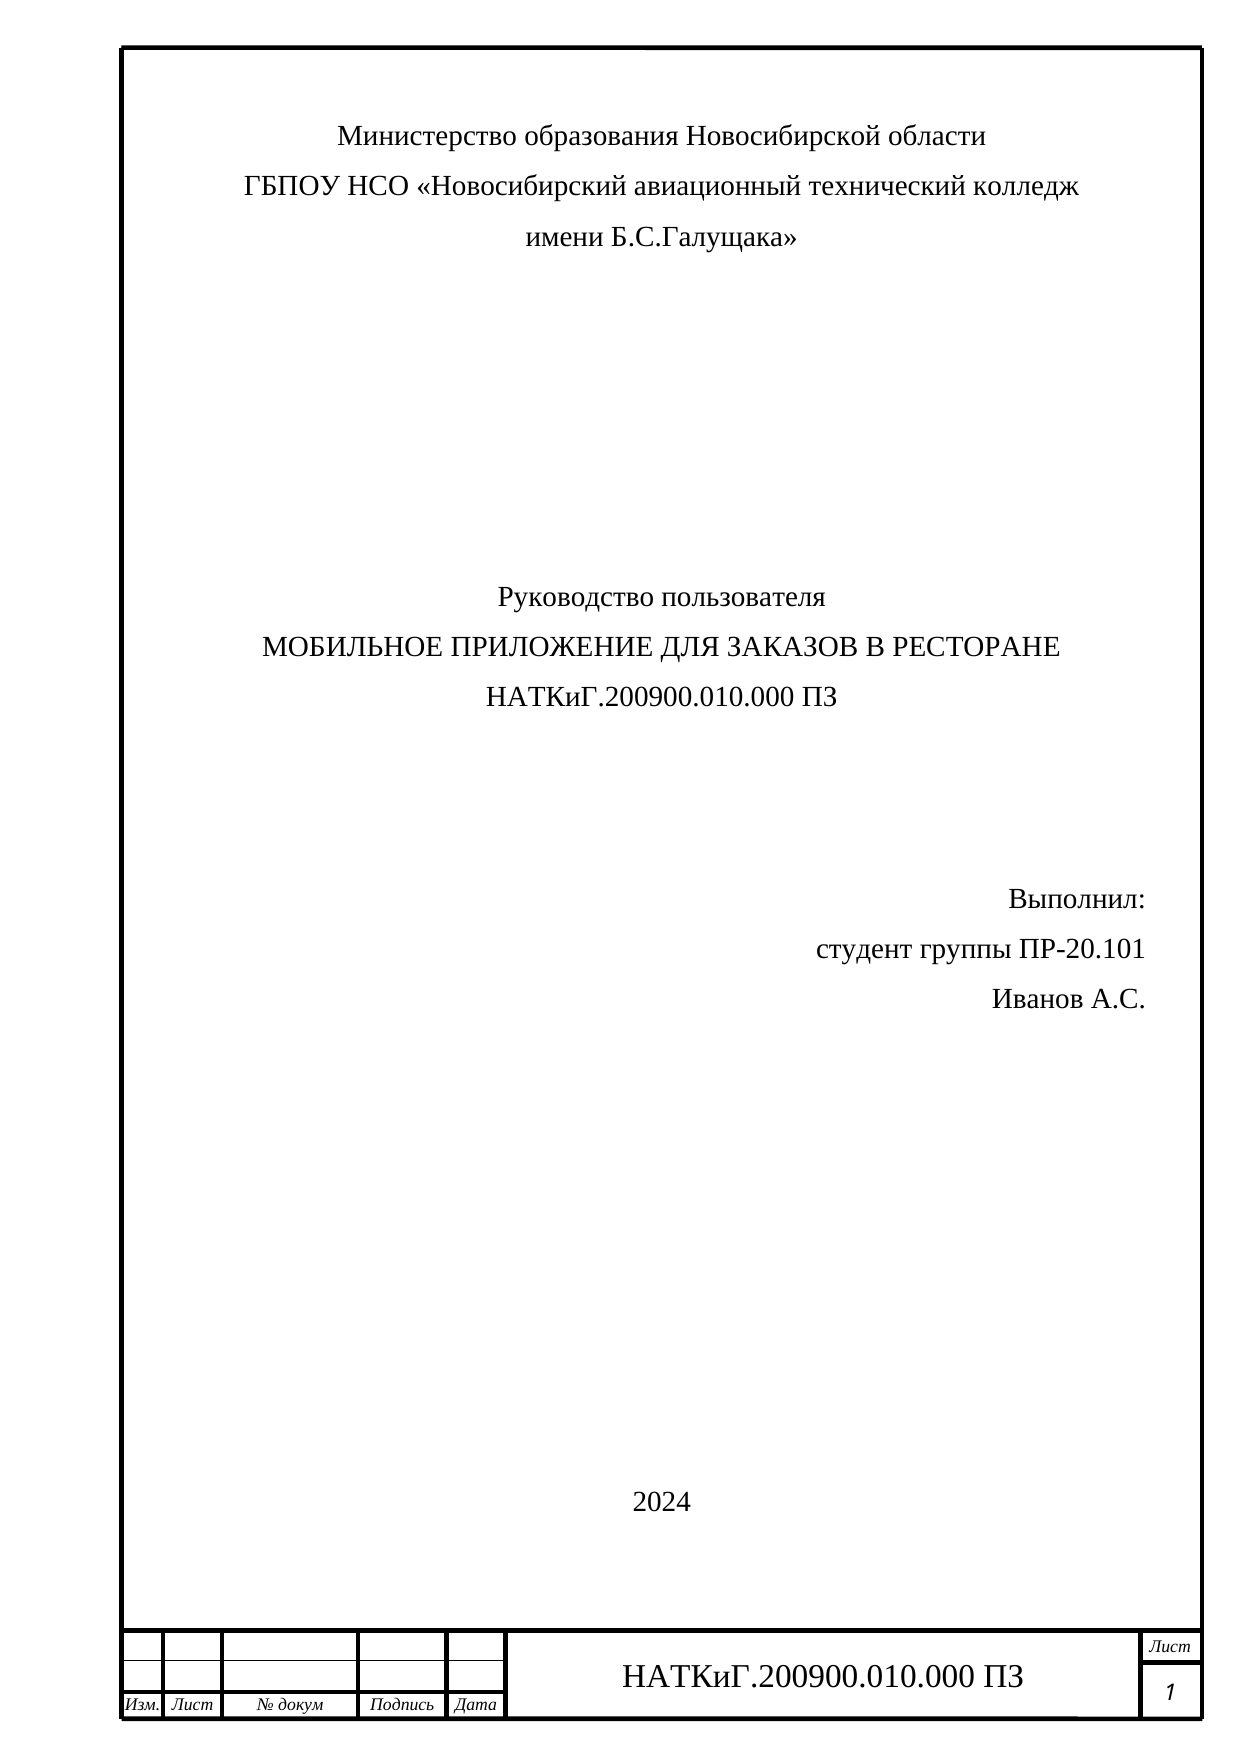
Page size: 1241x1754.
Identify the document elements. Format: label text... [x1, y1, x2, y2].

text имени Б.С.Галущака» [177, 219, 1146, 252]
subtitle Министерство образования Новосибирской области [177, 118, 1146, 152]
text Выполнил: [177, 881, 1146, 914]
text Иванов А.С. [177, 981, 1146, 1015]
text студент группы ПР-20.101 [177, 931, 1146, 965]
text ГБПОУ НСО «Новосибирский авиационный технический колледж [177, 168, 1146, 202]
text МОБИЛЬНОЕ ПРИЛОЖЕНИЕ ДЛЯ ЗАКАЗОВ В РЕСТОРАНЕ [177, 629, 1146, 663]
text НАТКиГ.200900.010.000 ПЗ [177, 679, 1146, 713]
text 2024 [177, 1484, 1146, 1518]
text Руководство пользователя [177, 579, 1146, 612]
